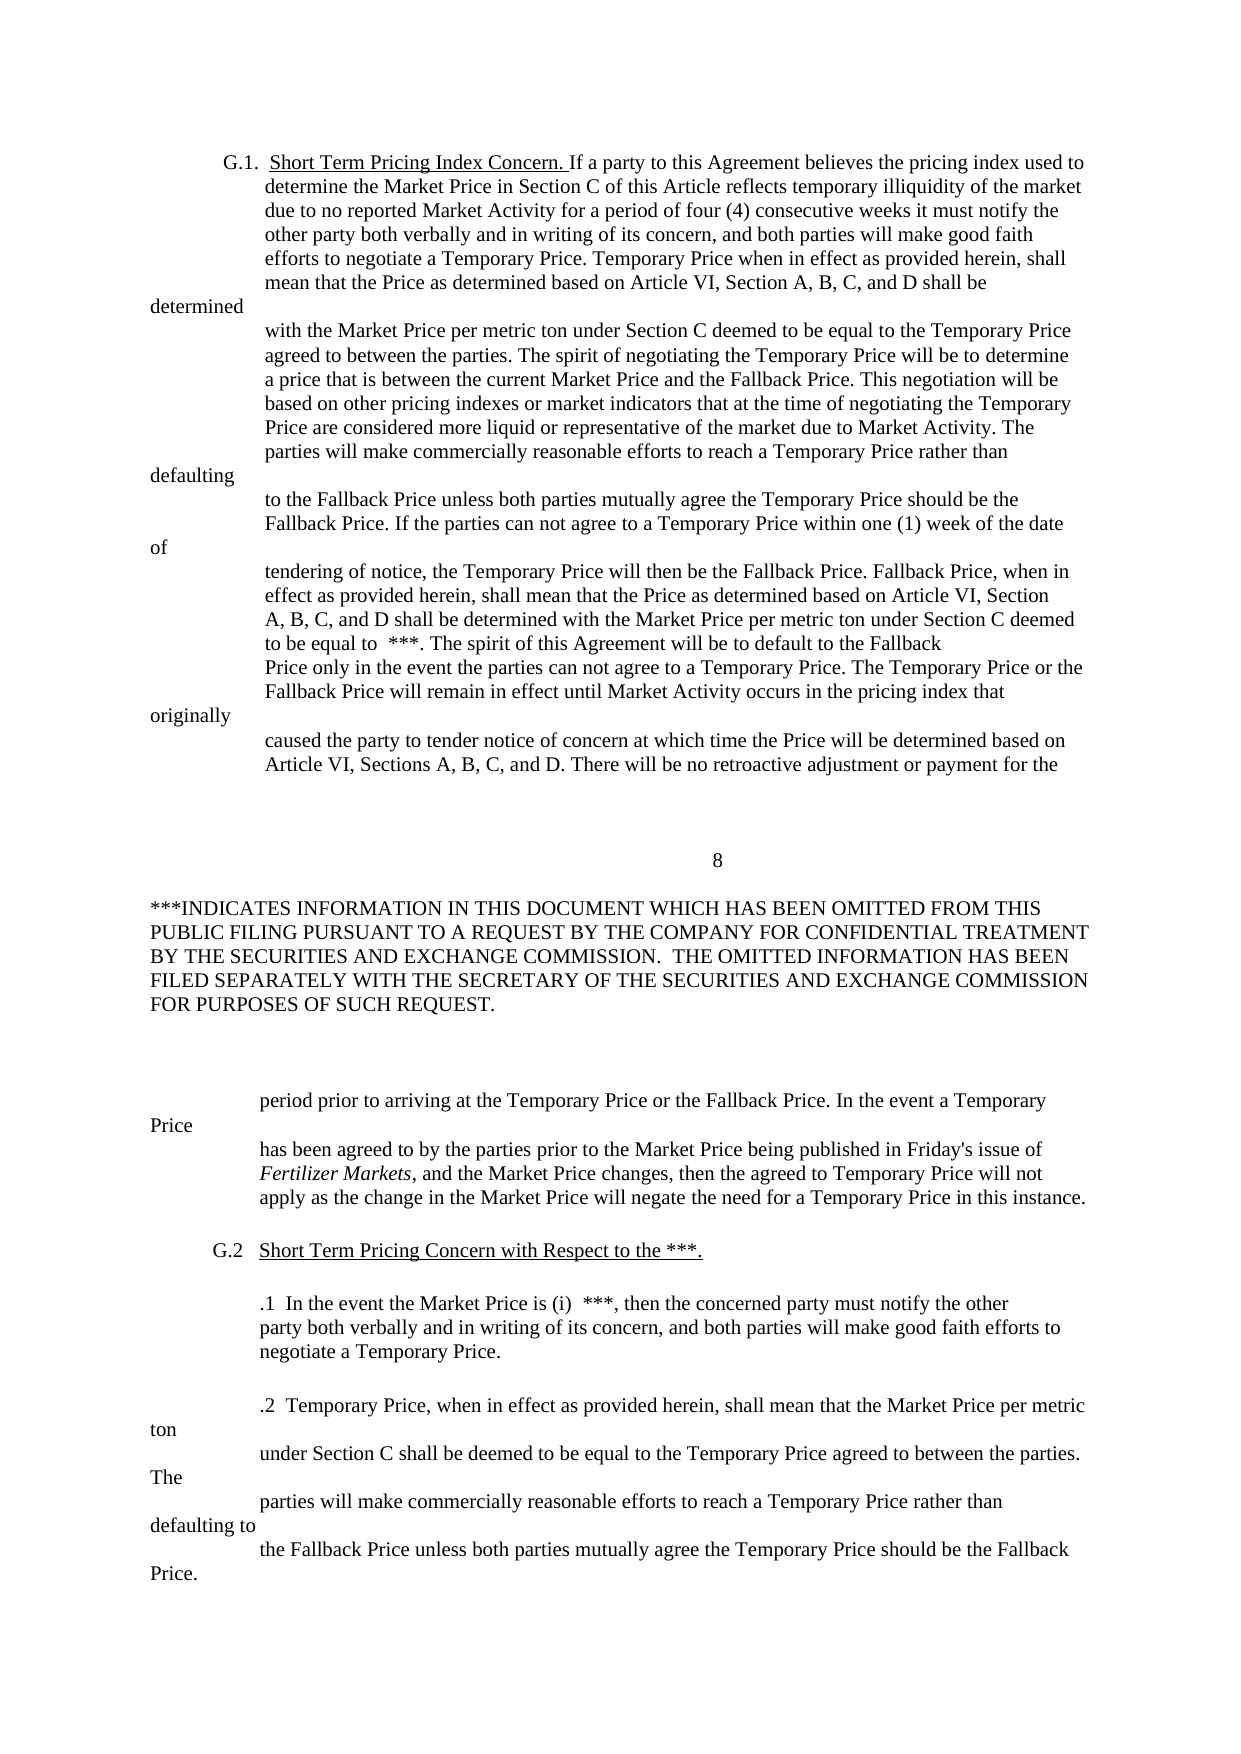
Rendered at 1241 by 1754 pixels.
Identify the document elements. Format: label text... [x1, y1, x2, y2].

text G.2 Short Term Pricing Concern with Respect to the ***. [150, 1238, 1090, 1262]
text .1 In the event the Market Price is (i) ***, then the concerned party must notify the other party both verbally and in writing of its concern, and both parties will make good faith efforts to negotiate a Temporary Price. [150, 1291, 1090, 1363]
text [150, 1392, 1090, 1585]
text G.1. Short Term Pricing Index Concern. If a party to this Agreement believes the pricing index used to determine the Market Price in Section C of this Article reflects temporary illiquidity of the market due to no reported Market Activity for a period of four (4) consecutive weeks it must notify the other party both verbally and in writing of its concern, and both parties will make good faith efforts to negotiate a Temporary Price. Temporary Price when in effect as provided herein, shall mean that the Price as determined based on Article VI, Section A, B, C, and D shall be determined with the Market Price per metric ton under Section C deemed to be equal to the Temporary Price agreed to between the parties. The spirit of negotiating the Temporary Price will be to determine a price that is between the current Market Price and the Fallback Price. This negotiation will be based on other pricing indexes or market indicators that at the time of negotiating the Temporary Price are considered more liquid or representative of the market due to Market Activity. The parties will make commercially reasonable efforts to reach a Temporary Price rather than defaulting to the Fallback Price unless both parties mutually agree the Temporary Price should be the Fallback Price. If the parties can not agree to a Temporary Price within one (1) week of the date of tendering of notice, the Temporary Price will then be the Fallback Price. Fallback Price, when in effect as provided herein, shall mean that the Price as determined based on Article VI, Section A, B, C, and D shall be determined with the Market Price per metric ton under Section C deemed to be equal to ***. The spirit of this Agreement will be to default to the Fallback Price only in the event the parties can not agree to a Temporary Price. The Temporary Price or the Fallback Price will remain in effect until Market Activity occurs in the pricing index that originally caused the party to tender notice of concern at which time the Price will be determined based on Article VI, Sections A, B, C, and D. There will be no retroactive adjustment or payment for the 8 ***INDICATES INFORMATION IN THIS DOCUMENT WHICH HAS BEEN OMITTED FROM THIS PUBLIC FILING PURSUANT TO A REQUEST BY THE COMPANY FOR CONFIDENTIAL TREATMENT BY THE SECURITIES AND EXCHANGE COMMISSION. THE OMITTED INFORMATION HAS BEEN FILED SEPARATELY WITH THE SECRETARY OF THE SECURITIES AND EXCHANGE COMMISSION FOR PURPOSES OF SUCH REQUEST. period prior to arriving at the Temporary Price or the Fallback Price. In the event a Temporary Price has been agreed to by the parties prior to the Market Price being published in Friday's issue of Fertilizer Markets, and the Market Price changes, then the agreed to Temporary Price will not apply as the change in the Market Price will negate the need for a Temporary Price in this instance. [150, 150, 1090, 1209]
